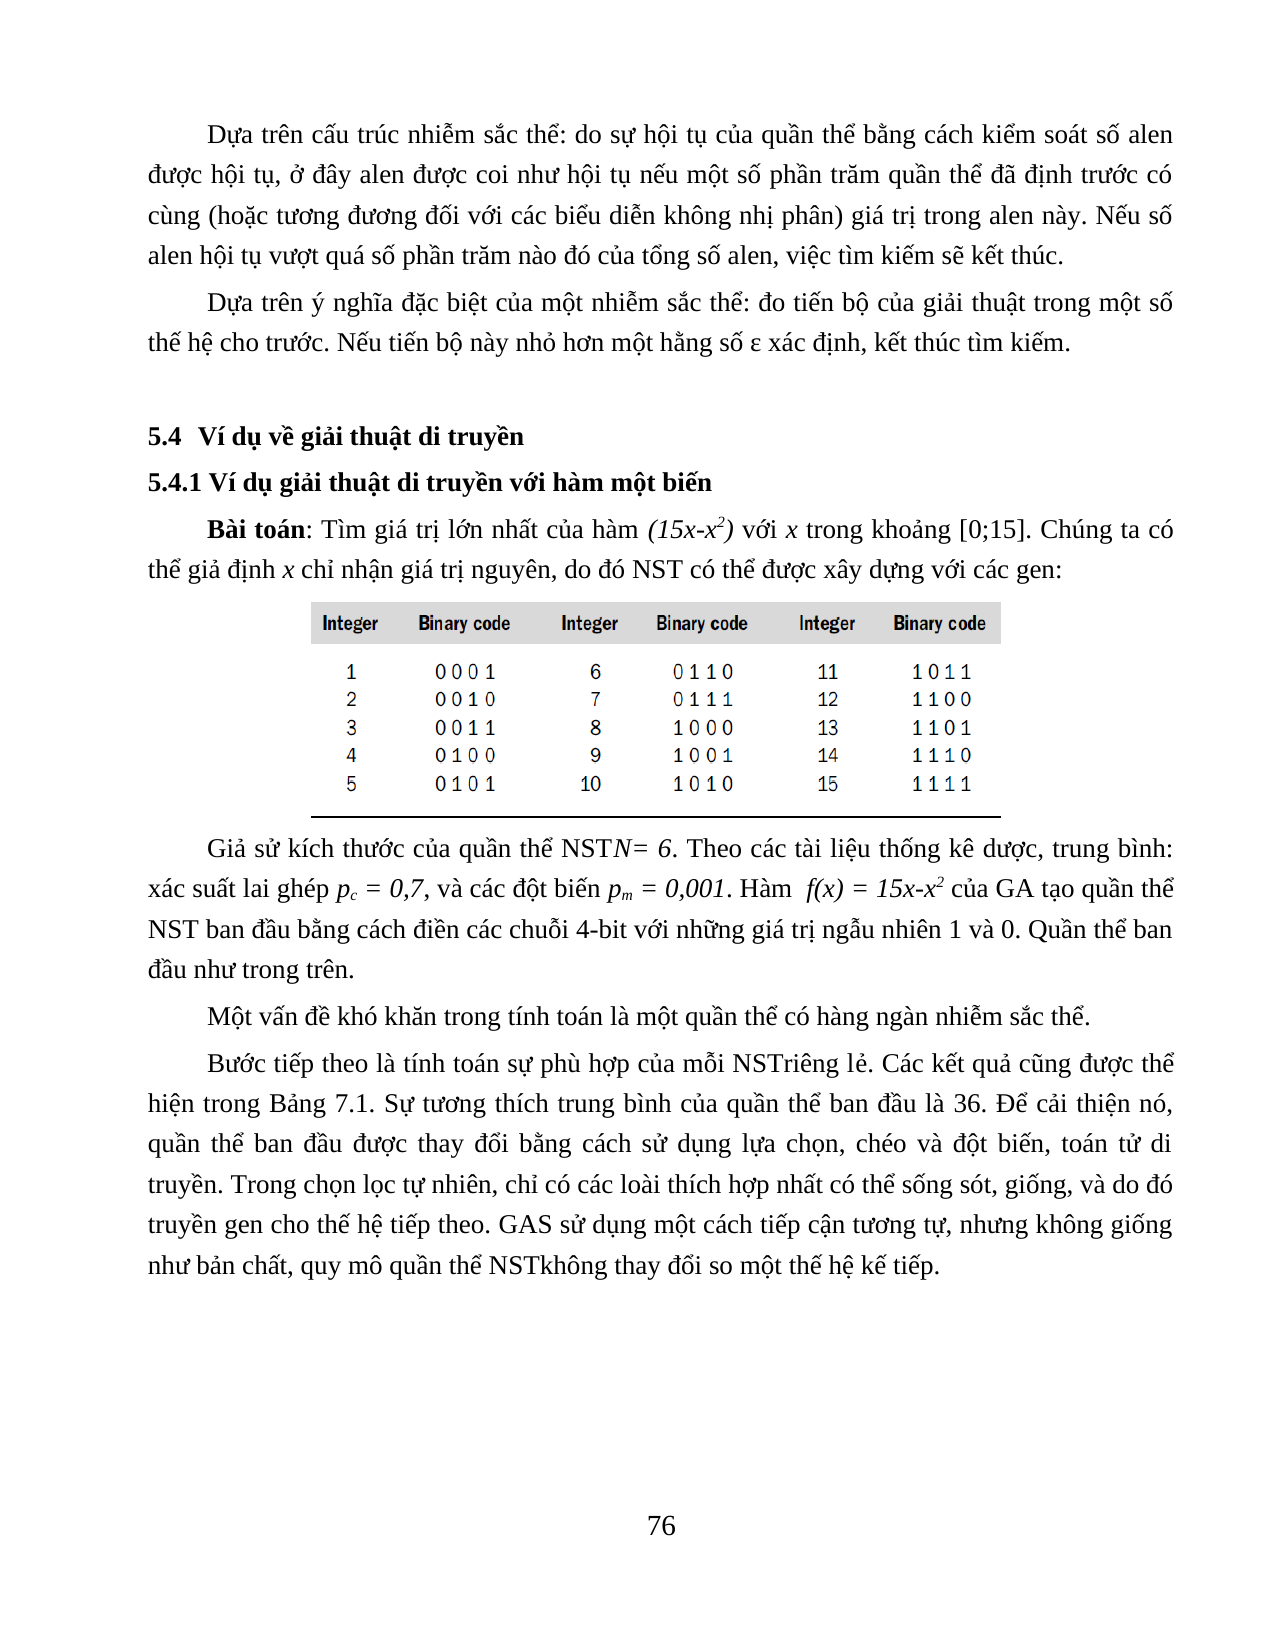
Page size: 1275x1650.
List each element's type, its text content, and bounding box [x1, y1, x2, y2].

text Dựa trên cấu trúc nhiễm sắc thể: do sự hội tụ của quần thể bằng cách kiểm soát số alen được hội tụ, ở đây alen được coi như hội tụ nếu một số phần trăm quần thể đã định trước có cùng (hoặc tương đương đối với các biểu diễn không nhị phân) giá trị trong alen này. Nếu số alen hội tụ vượt quá số phần trăm nào đó của tổng số alen, việc tìm kiếm sẽ kết thúc. [148, 118, 1174, 271]
list Ví dụ về giải thuật di truyền [148, 420, 1174, 451]
text Bài toán: Tìm giá trị lớn nhất của hàm (15x-x2) với x trong khoảng [0;15]. Chúng ta có thể giả định x chỉ nhận giá trị nguyên, do đó NST có thể được xây dựng với các gen: [148, 513, 1174, 585]
text Một vấn đề khó khăn trong tính toán là một quần thể có hàng ngàn nhiễm sắc thể. [148, 1000, 1174, 1031]
subtitle 5.4.1 Ví dụ giải thuật di truyền với hàm một biến [148, 466, 1174, 498]
text Giả sử kích thước của quần thể NSTN= 6. Theo các tài liệu thống kê dược, trung bình: xác suất lai ghép pc = 0,7, và các đột biến pm = 0,001. Hàm f(x) = 15x-x2 của GA tạo quần thể NST ban đầu bằng cách điền các chuỗi 4-bit với những giá trị ngẫu nhiên 1 và 0. Quần thể ban đầu như trong trên. [148, 832, 1174, 984]
picture [310, 600, 1007, 818]
text Bước tiếp theo là tính toán sự phù hợp của mỗi NSTriêng lẻ. Các kết quả cũng được thể hiện trong Bảng 7.1. Sự tương thích trung bình của quần thể ban đầu là 36. Để cải thiện nó, quần thể ban đầu được thay đổi bằng cách sử dụng lựa chọn, chéo và đột biến, toán tử di truyền. Trong chọn lọc tự nhiên, chỉ có các loài thích hợp nhất có thể sống sót, giống, và do đó truyền gen cho thế hệ tiếp theo. GAS sử dụng một cách tiếp cận tương tự, nhưng không giống như bản chất, quy mô quần thể NSTkhông thay đổi so một thế hệ kế tiếp. [148, 1047, 1174, 1280]
text Dựa trên ý nghĩa đặc biệt của một nhiễm sắc thể: đo tiến bộ của giải thuật trong một số thế hệ cho trước. Nếu tiến bộ này nhỏ hơn một hằng số ε xác định, kết thúc tìm kiếm. [148, 286, 1174, 358]
